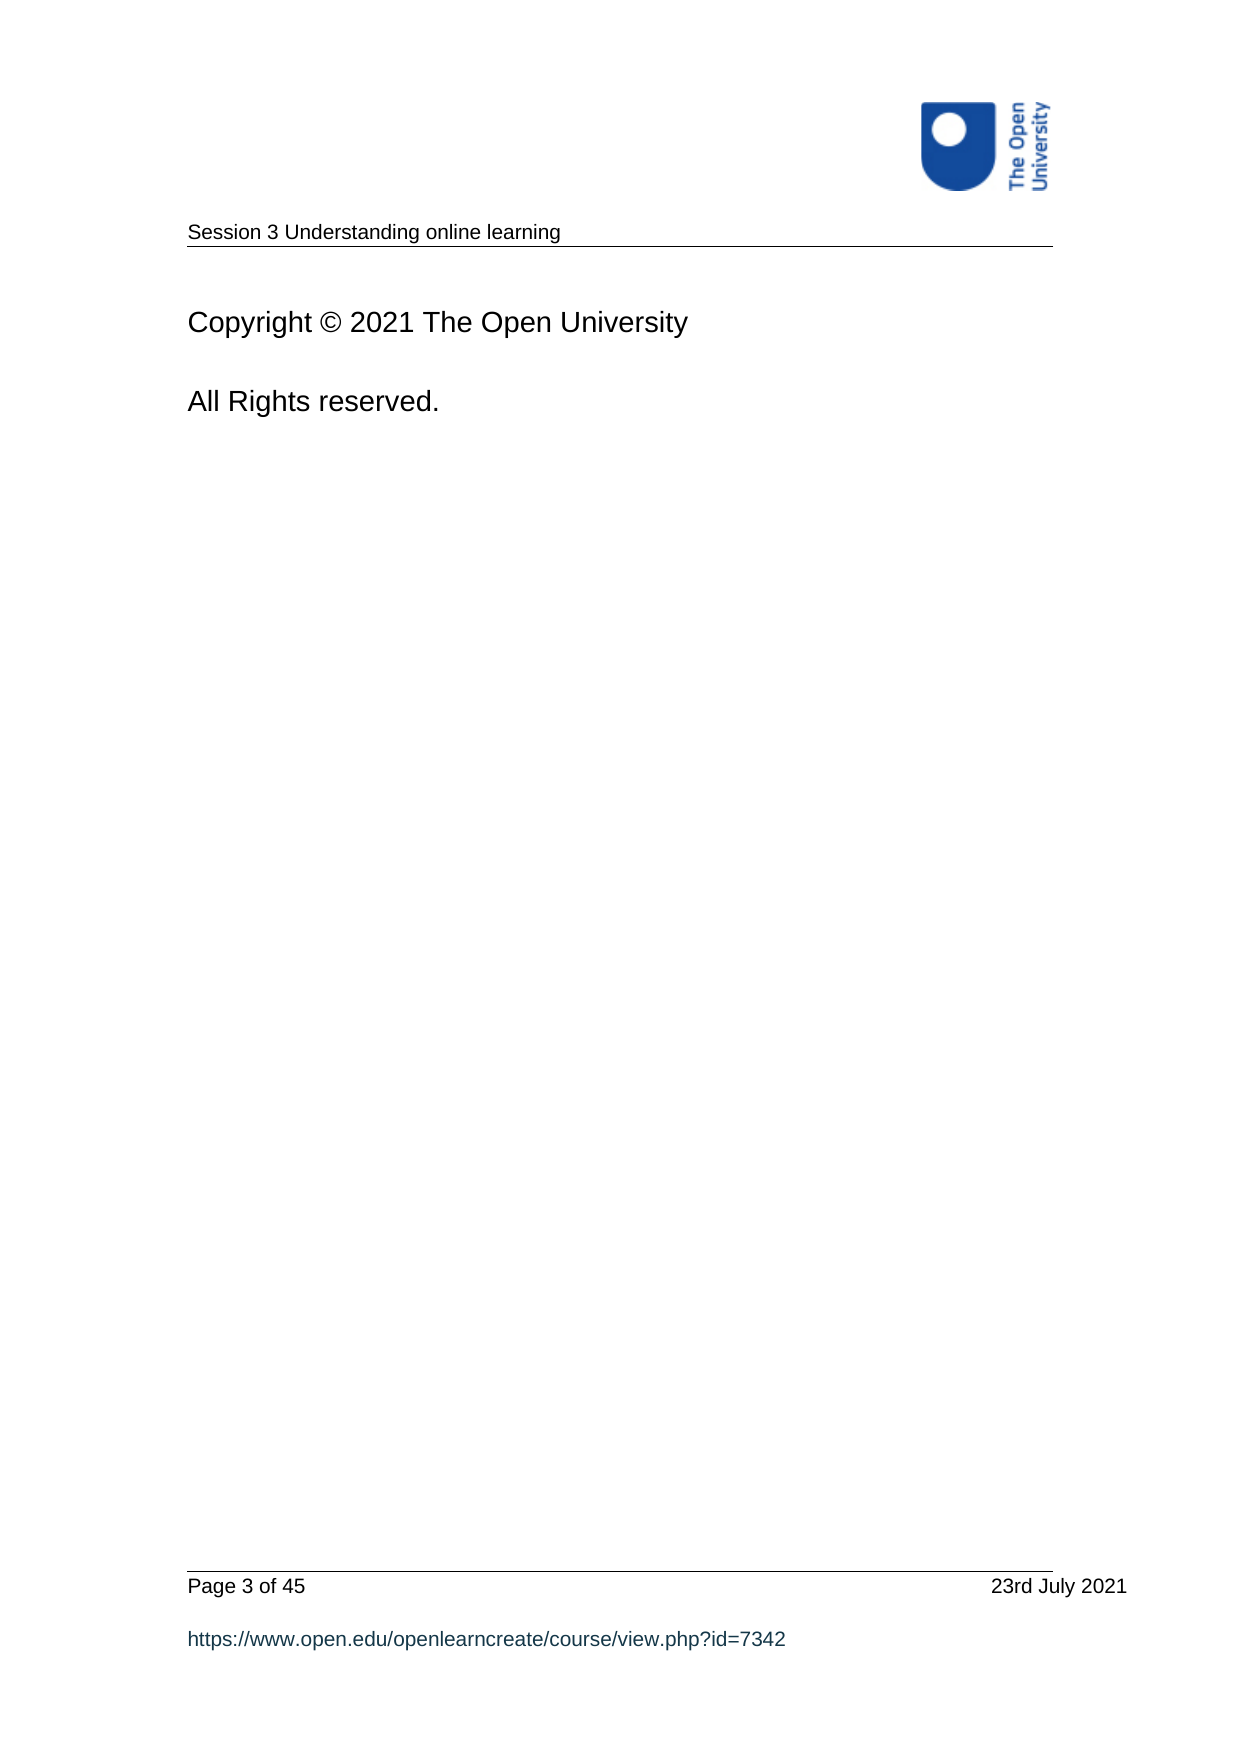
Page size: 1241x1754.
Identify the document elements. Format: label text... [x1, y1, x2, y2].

picture [921, 102, 1052, 191]
text Copyright © 2021 The Open University [187, 305, 1053, 338]
text All Rights reserved. [187, 384, 1053, 418]
